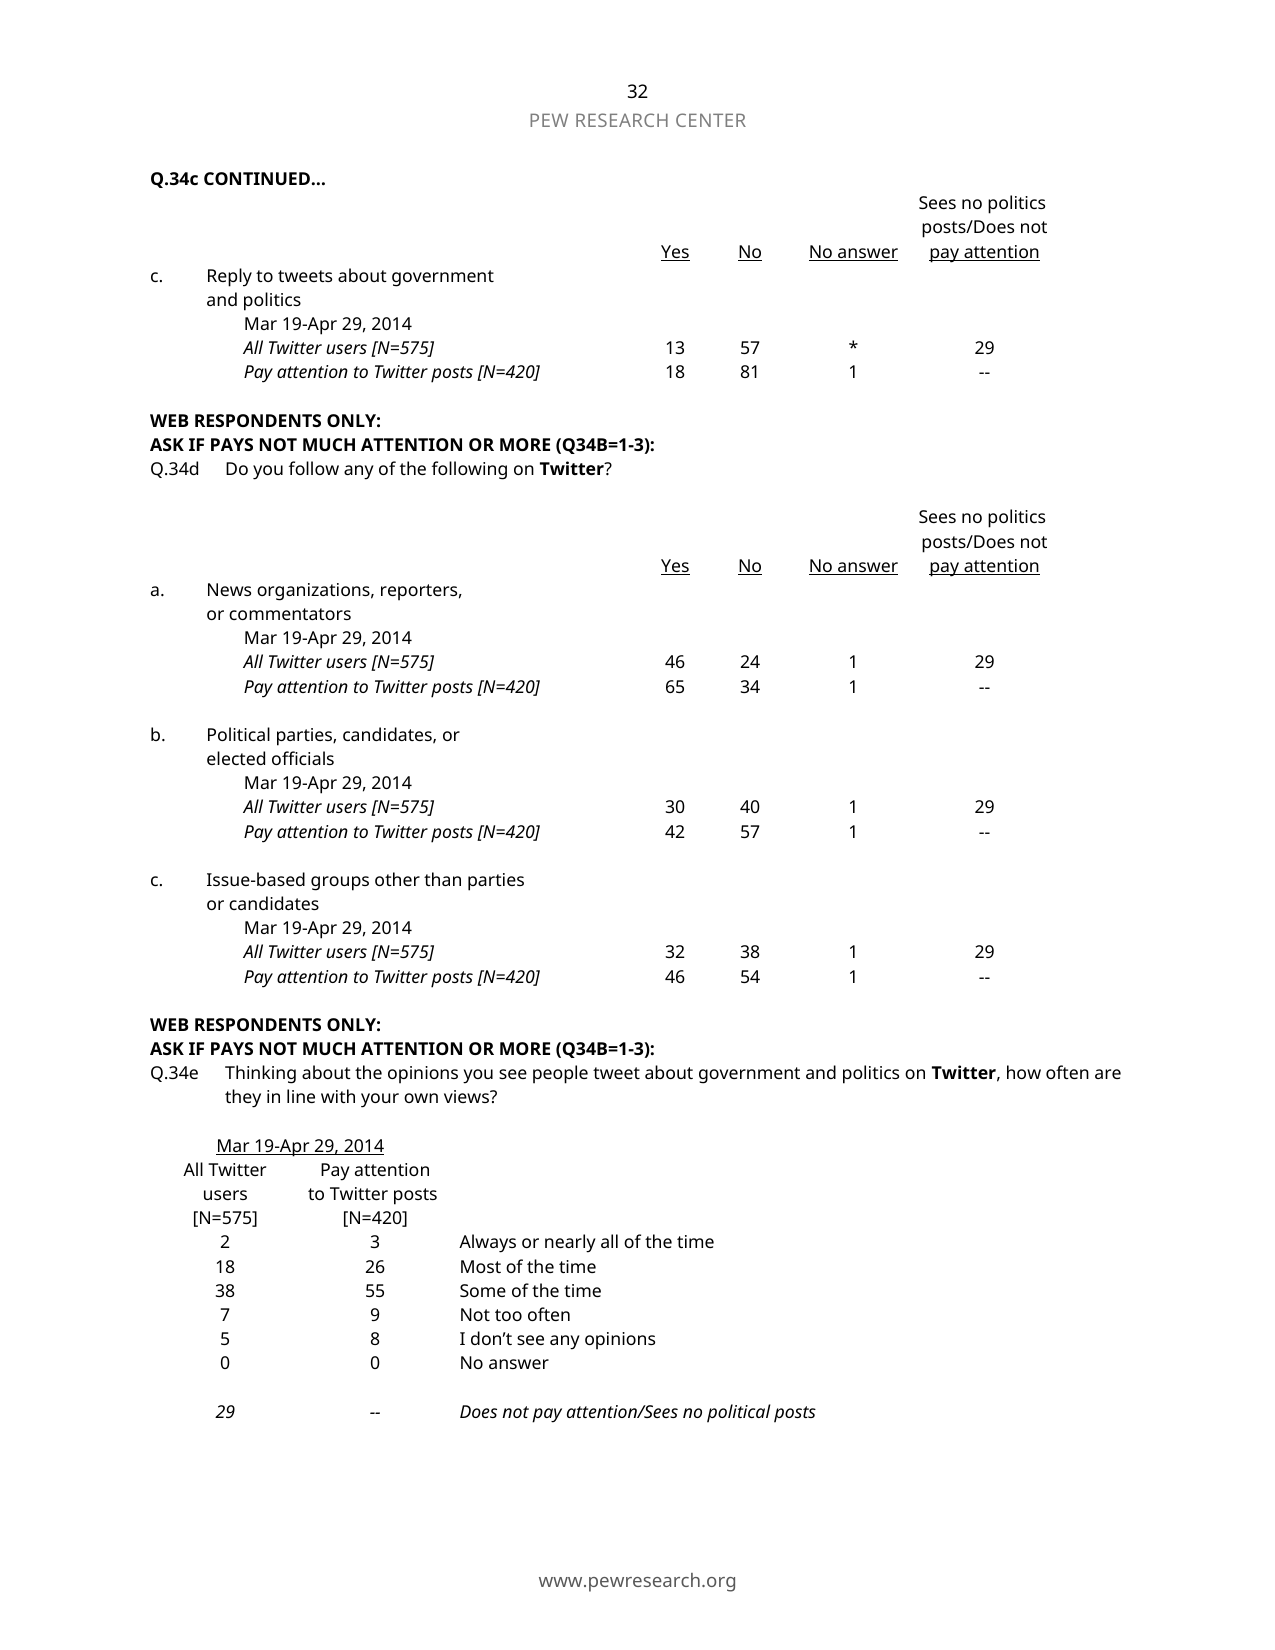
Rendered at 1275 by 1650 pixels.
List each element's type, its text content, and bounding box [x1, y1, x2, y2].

text Pay attention to Twitter posts [N=420] 42 57 1 -- [150, 819, 1125, 843]
text 5 8 I don’t see any opinions [150, 1327, 1125, 1351]
text c. Reply to tweets about government [150, 263, 1125, 287]
text All Twitter users [N=575] 46 24 1 29 [150, 650, 1125, 674]
text All Twitter users [N=575] 30 40 1 29 [150, 795, 1125, 819]
text Sees no politics [150, 191, 1125, 215]
text Mar 19-Apr 29, 2014 [150, 916, 1125, 940]
text Mar 19-Apr 29, 2014 [150, 626, 1125, 650]
text WEB RESPONDENTS ONLY: [150, 1012, 1125, 1037]
text 18 26 Most of the time [150, 1254, 1125, 1278]
text Yes No No answer pay attention [150, 553, 1125, 577]
text 38 55 Some of the time [150, 1278, 1125, 1302]
text All Twitter Pay attention [150, 1157, 1125, 1182]
text 29 -- Does not pay attention/Sees no political posts [150, 1399, 1125, 1423]
text All Twitter users [N=575] 32 38 1 29 [150, 940, 1125, 964]
text Mar 19-Apr 29, 2014 [150, 771, 1125, 795]
text WEB RESPONDENTS ONLY: [150, 408, 1125, 432]
text Q.34d Do you follow any of the following on Twitter? [150, 457, 1125, 481]
text Pay attention to Twitter posts [N=420] 46 54 1 -- [150, 964, 1125, 988]
text Mar 19-Apr 29, 2014 [150, 1133, 1125, 1157]
text posts/Does not [150, 529, 1125, 553]
text 2 3 Always or nearly all of the time [150, 1230, 1125, 1254]
text b. Political parties, candidates, or [150, 722, 1125, 747]
text or candidates [150, 892, 1125, 916]
text Mar 19-Apr 29, 2014 [150, 312, 1125, 336]
text ASK IF PAYS NOT MUCH ATTENTION OR MORE (Q34B=1-3): [150, 1037, 1125, 1061]
text ASK IF PAYS NOT MUCH ATTENTION OR MORE (Q34B=1-3): [150, 432, 1125, 457]
text Q.34e Thinking about the opinions you see people tweet about government and politics on Twitter, how often are they in line with your own views? [150, 1061, 1125, 1109]
text All Twitter users [N=575] 13 57 * 29 [150, 336, 1125, 360]
text 7 9 Not too often [150, 1302, 1125, 1327]
text and politics [150, 287, 1125, 312]
text a. News organizations, reporters, [150, 577, 1125, 602]
text posts/Does not [150, 215, 1125, 239]
text elected officials [150, 747, 1125, 771]
text users to Twitter posts [150, 1182, 1125, 1206]
text c. Issue-based groups other than parties [150, 867, 1125, 892]
text or commentators [150, 602, 1125, 626]
text 0 0 No answer [150, 1351, 1125, 1375]
text Pay attention to Twitter posts [N=420] 18 81 1 -- [150, 360, 1125, 384]
text Yes No No answer pay attention [150, 239, 1125, 263]
text [N=575] [N=420] [150, 1206, 1125, 1230]
text Q.34c CONTINUED… [150, 167, 1125, 191]
text Pay attention to Twitter posts [N=420] 65 34 1 -- [150, 674, 1125, 698]
text Sees no politics [150, 505, 1125, 529]
